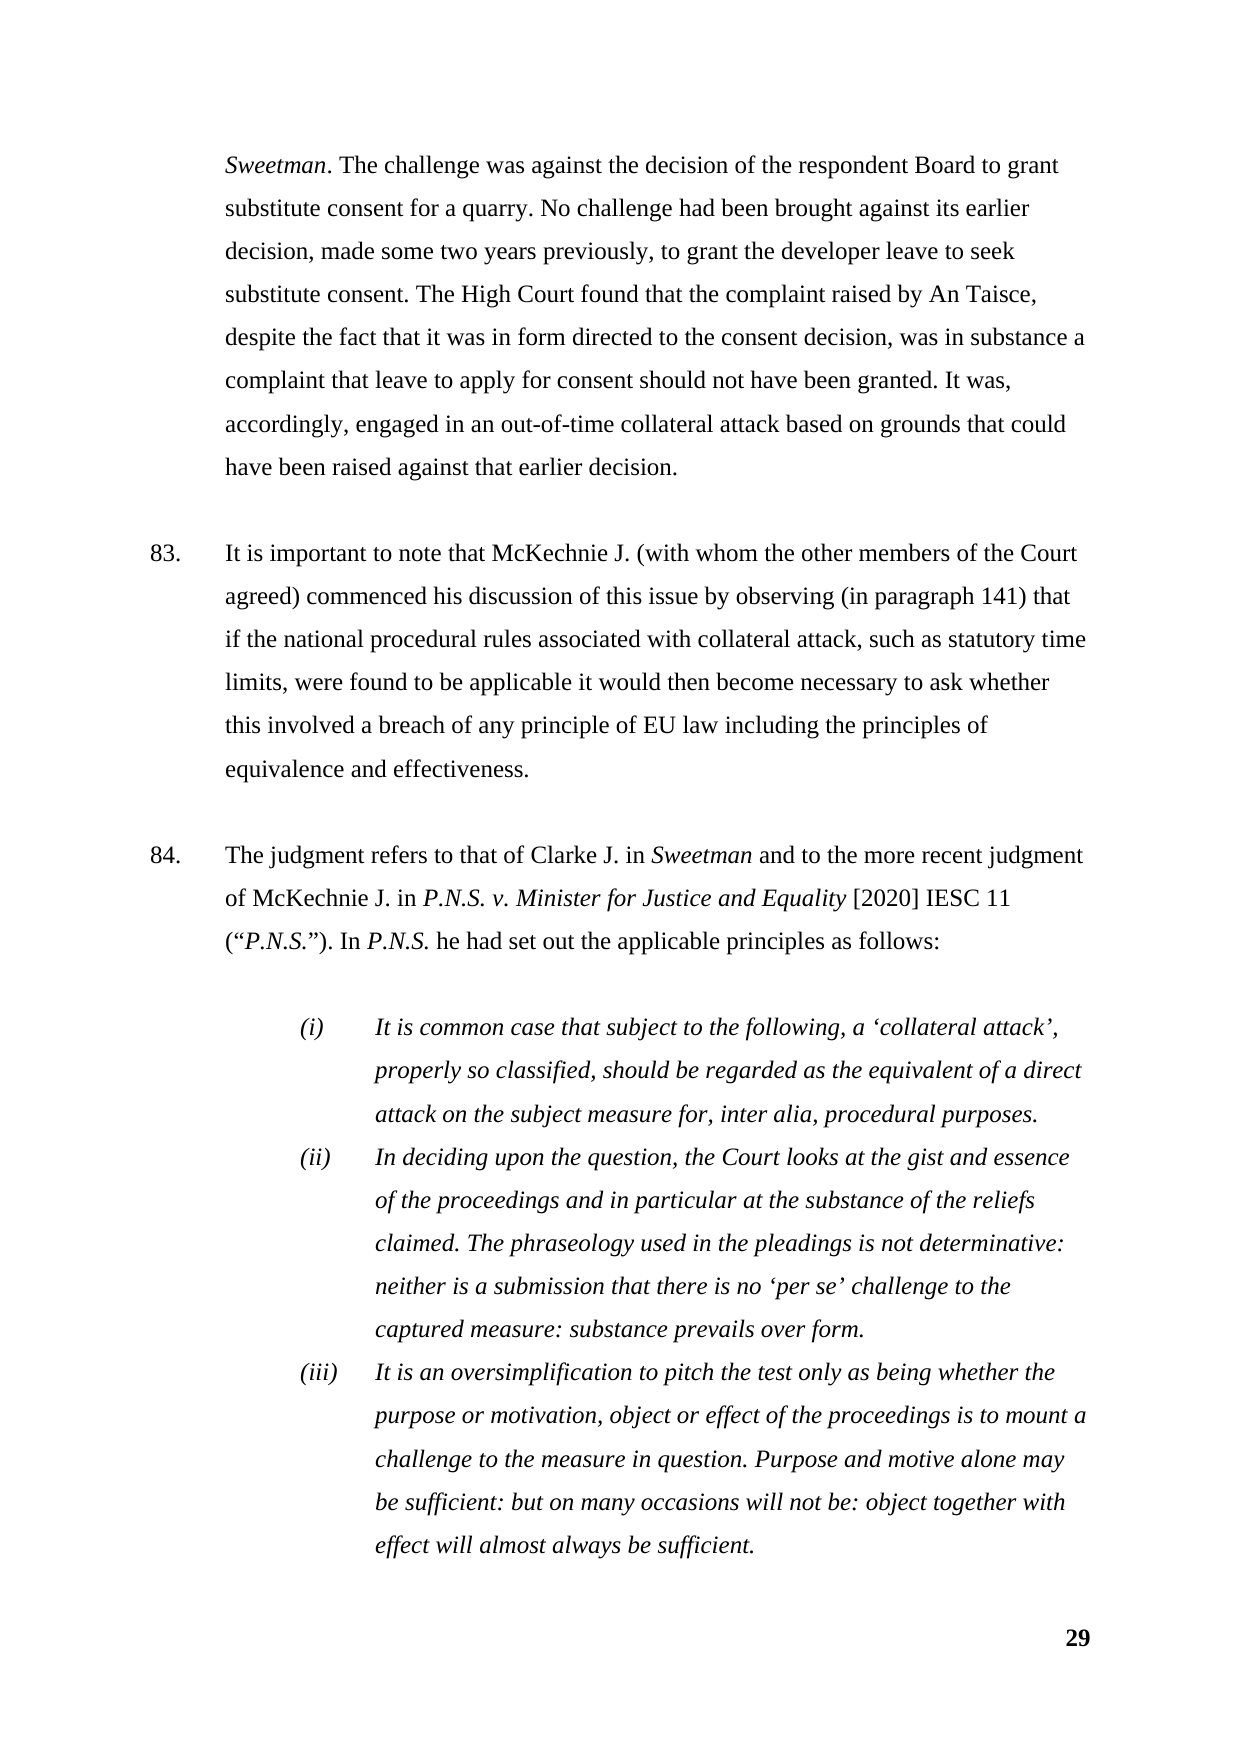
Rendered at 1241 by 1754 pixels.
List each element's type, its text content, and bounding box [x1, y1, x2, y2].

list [150, 150, 1090, 481]
list In deciding upon the question, the Court looks at the gist and essence of the proceedings and in particular at the substance of the reliefs claimed. The phraseology used in the pleadings is not determinative: neither is a submission that there is no ‘per se’ challenge to the captured measure: substance prevails over form. [300, 1142, 1090, 1343]
list The judgment refers to that of Clarke J. in Sweetman and to the more recent judgment of McKechnie J. in P.N.S. v. Minister for Justice and Equality [2020] IESC 11 (“P.N.S.”). In P.N.S. he had set out the applicable principles as follows: [150, 840, 1090, 955]
list It is common case that subject to the following, a ‘collateral attack’, properly so classified, should be regarded as the equivalent of a direct attack on the subject measure for, inter alia, procedural purposes. [300, 1012, 1090, 1127]
list It is an oversimplification to pitch the test only as being whether the purpose or motivation, object or effect of the proceedings is to mount a challenge to the measure in question. Purpose and motive alone may be sufficient: but on many occasions will not be: object together with effect will almost always be sufficient. [300, 1357, 1090, 1559]
list It is important to note that McKechnie J. (with whom the other members of the Court agreed) commenced his discussion of this issue by observing (in paragraph 141) that if the national procedural rules associated with collateral attack, such as statutory time limits, were found to be applicable it would then become necessary to ask whether this involved a breach of any principle of EU law including the principles of equivalence and effectiveness. [150, 538, 1090, 782]
